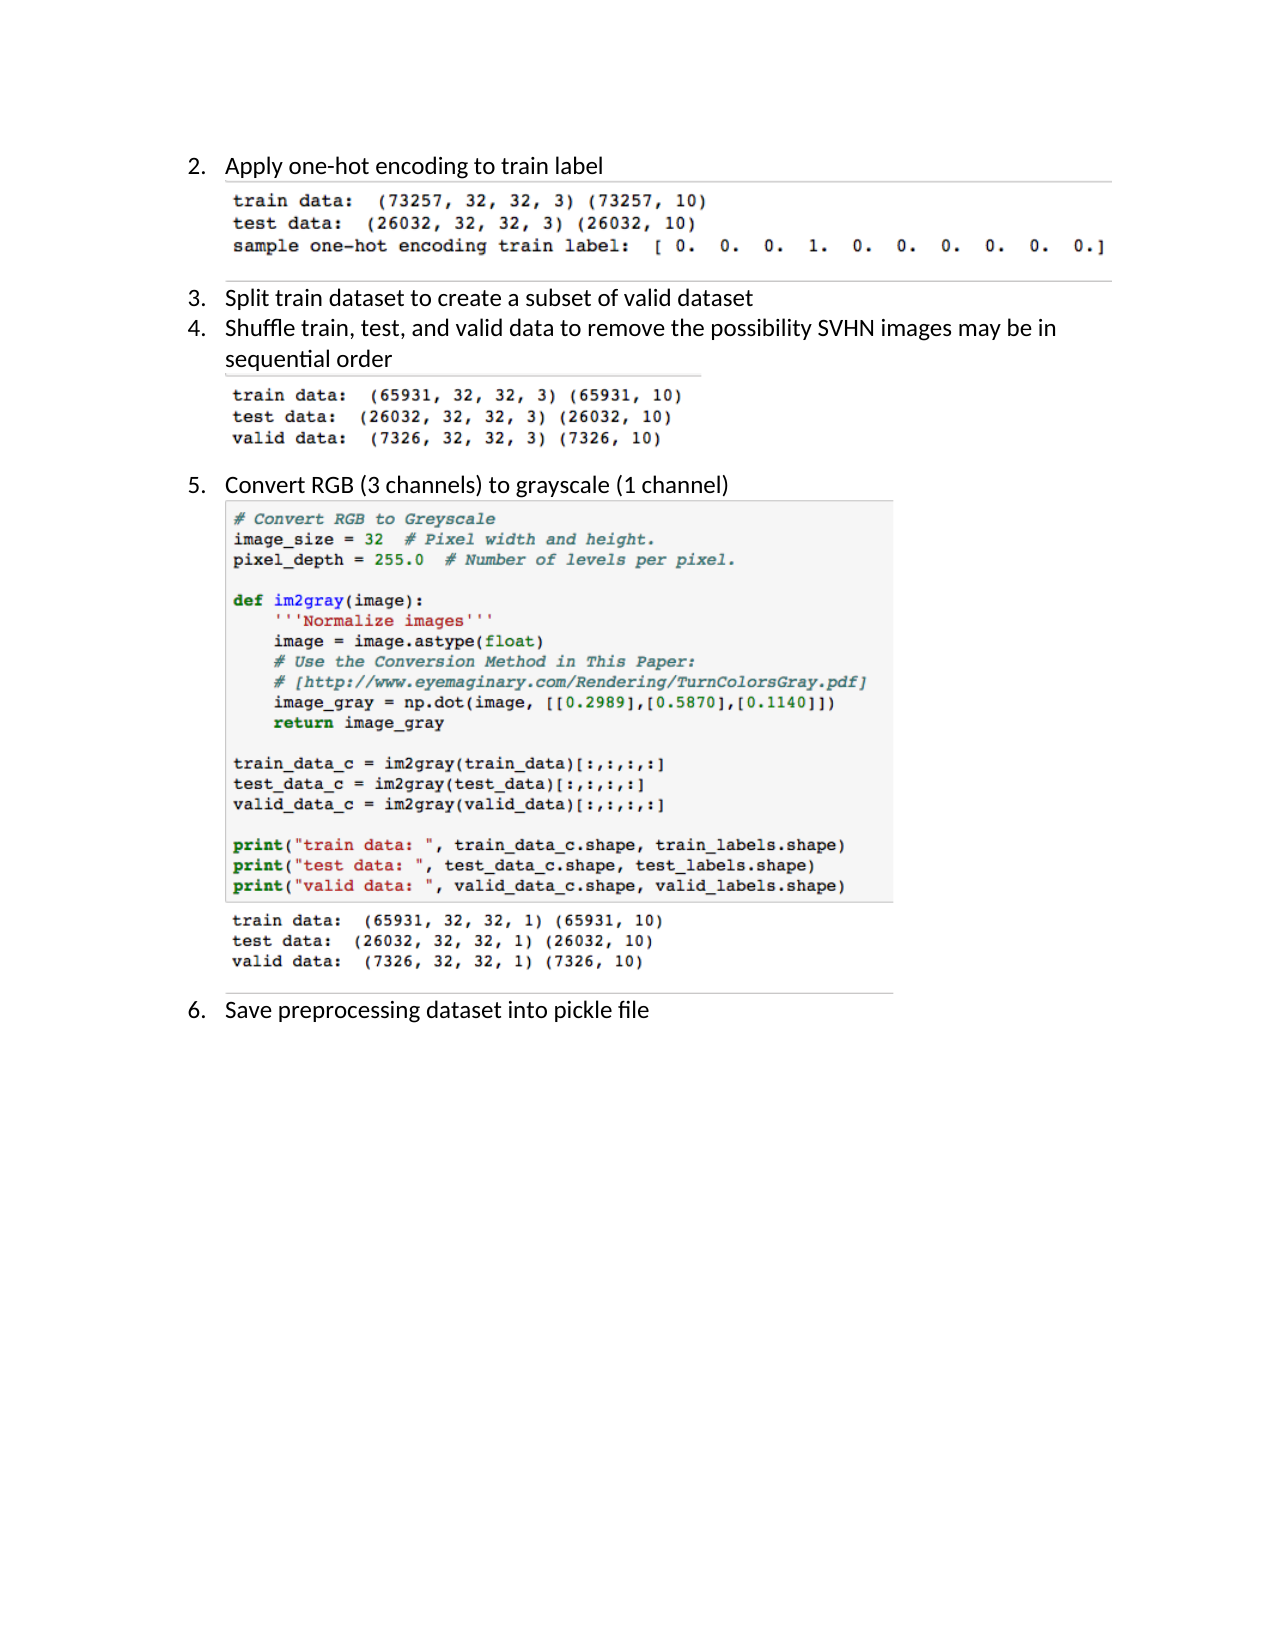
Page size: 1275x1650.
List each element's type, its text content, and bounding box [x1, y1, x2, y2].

list Convert RGB (3 channels) to grayscale (1 channel) [187, 469, 1125, 500]
picture [225, 180, 1112, 282]
picture [225, 500, 894, 994]
list Apply one-hot encoding to train label [187, 150, 1125, 181]
list Shuffle train, test, and valid data to remove the possibility SVHN images may be in sequential order [187, 312, 1125, 373]
list Split train dataset to create a subset of valid dataset [187, 282, 1125, 312]
picture [225, 373, 702, 470]
list Save preprocessing dataset into pickle file [187, 994, 1125, 1024]
